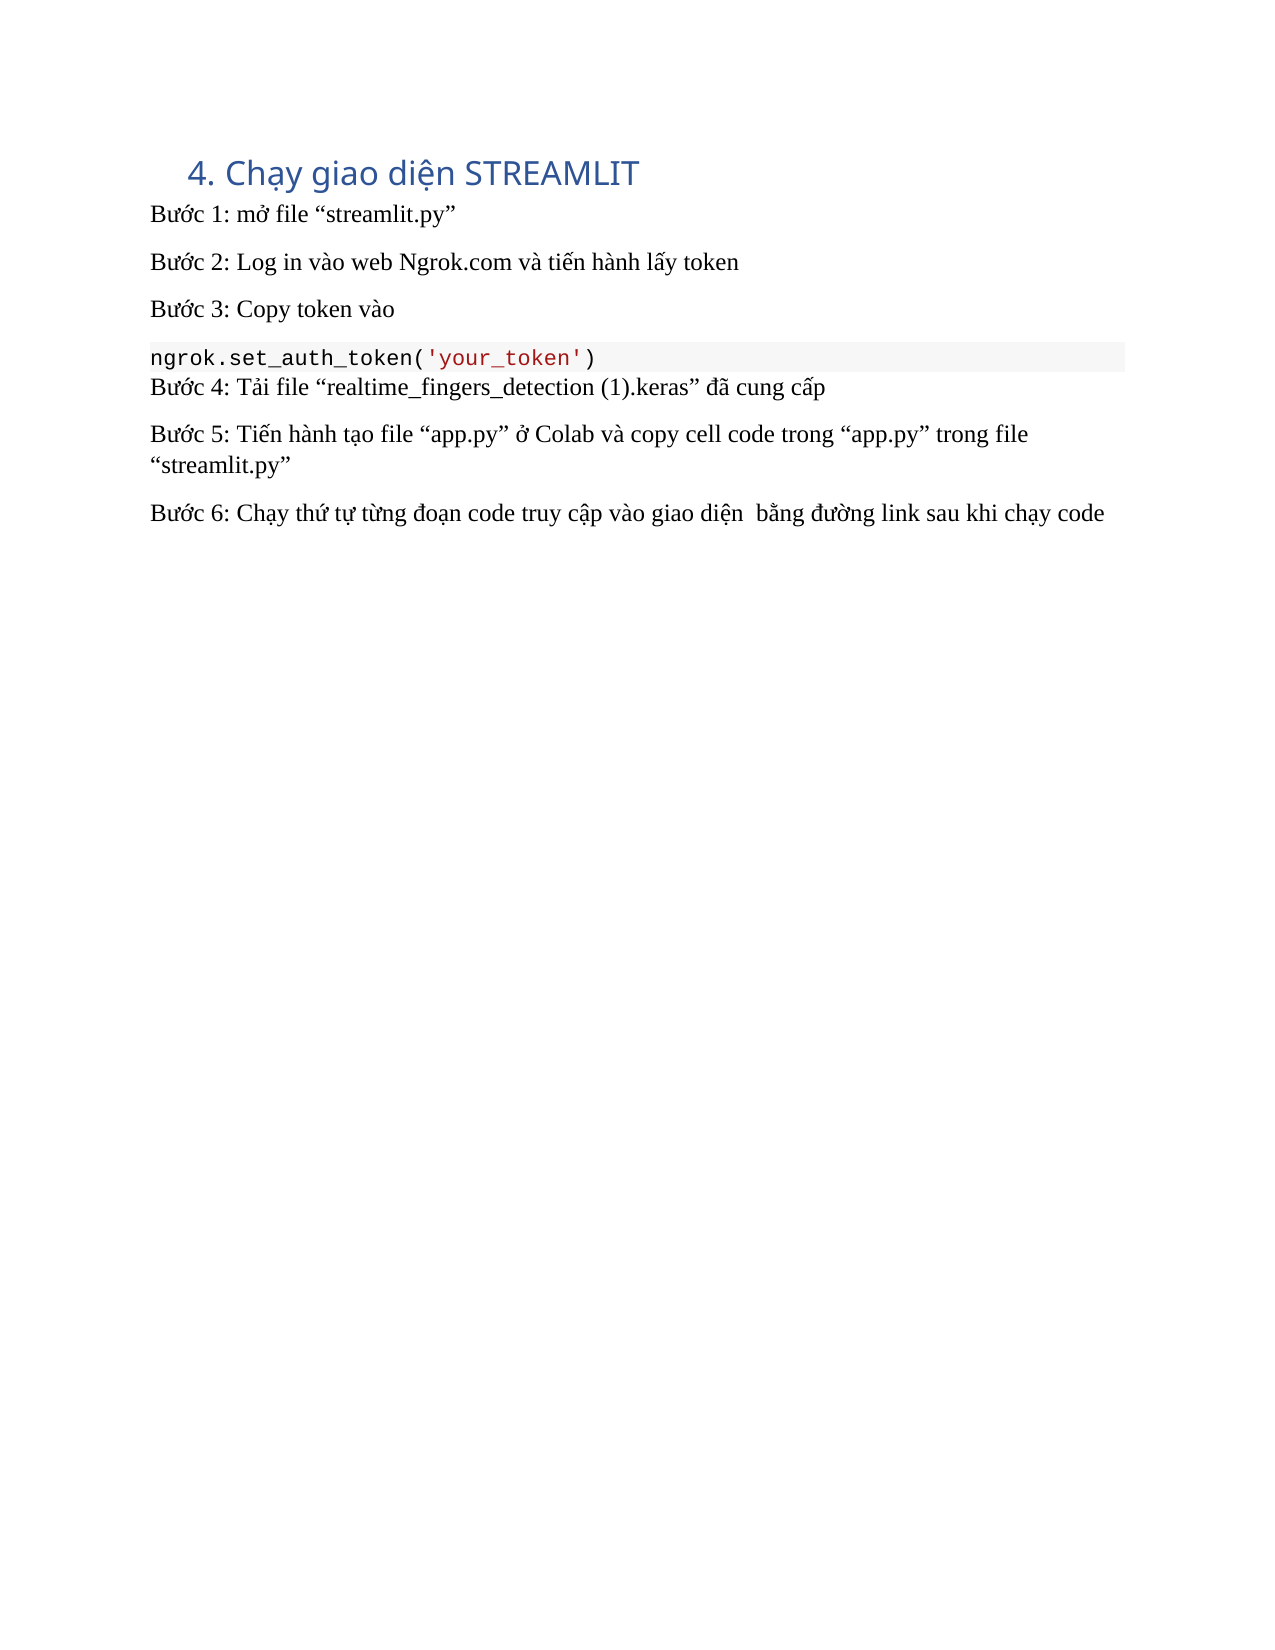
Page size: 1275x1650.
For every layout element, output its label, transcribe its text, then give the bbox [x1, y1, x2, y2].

text Bước 2: Log in vào web Ngrok.com và tiến hành lấy token [150, 247, 1125, 275]
text Bước 6: Chạy thứ tự từng đoạn code truy cập vào giao diện bằng đường link sau khi chạy code [150, 498, 1125, 527]
text Bước 3: Copy token vào [150, 294, 1125, 323]
text Bước 1: mở file “streamlit.py” [150, 199, 1125, 228]
text Bước 5: Tiến hành tạo file “app.py” ở Colab và copy cell code trong “app.py” trong file “streamlit.py” [150, 419, 1125, 479]
subtitle Chạy giao diện STREAMLIT [187, 150, 1125, 195]
text ngrok.set_auth_token('your_token') [150, 342, 1125, 372]
text Bước 4: Tải file “realtime_fingers_detection (1).keras” đã cung cấp [150, 372, 1125, 401]
